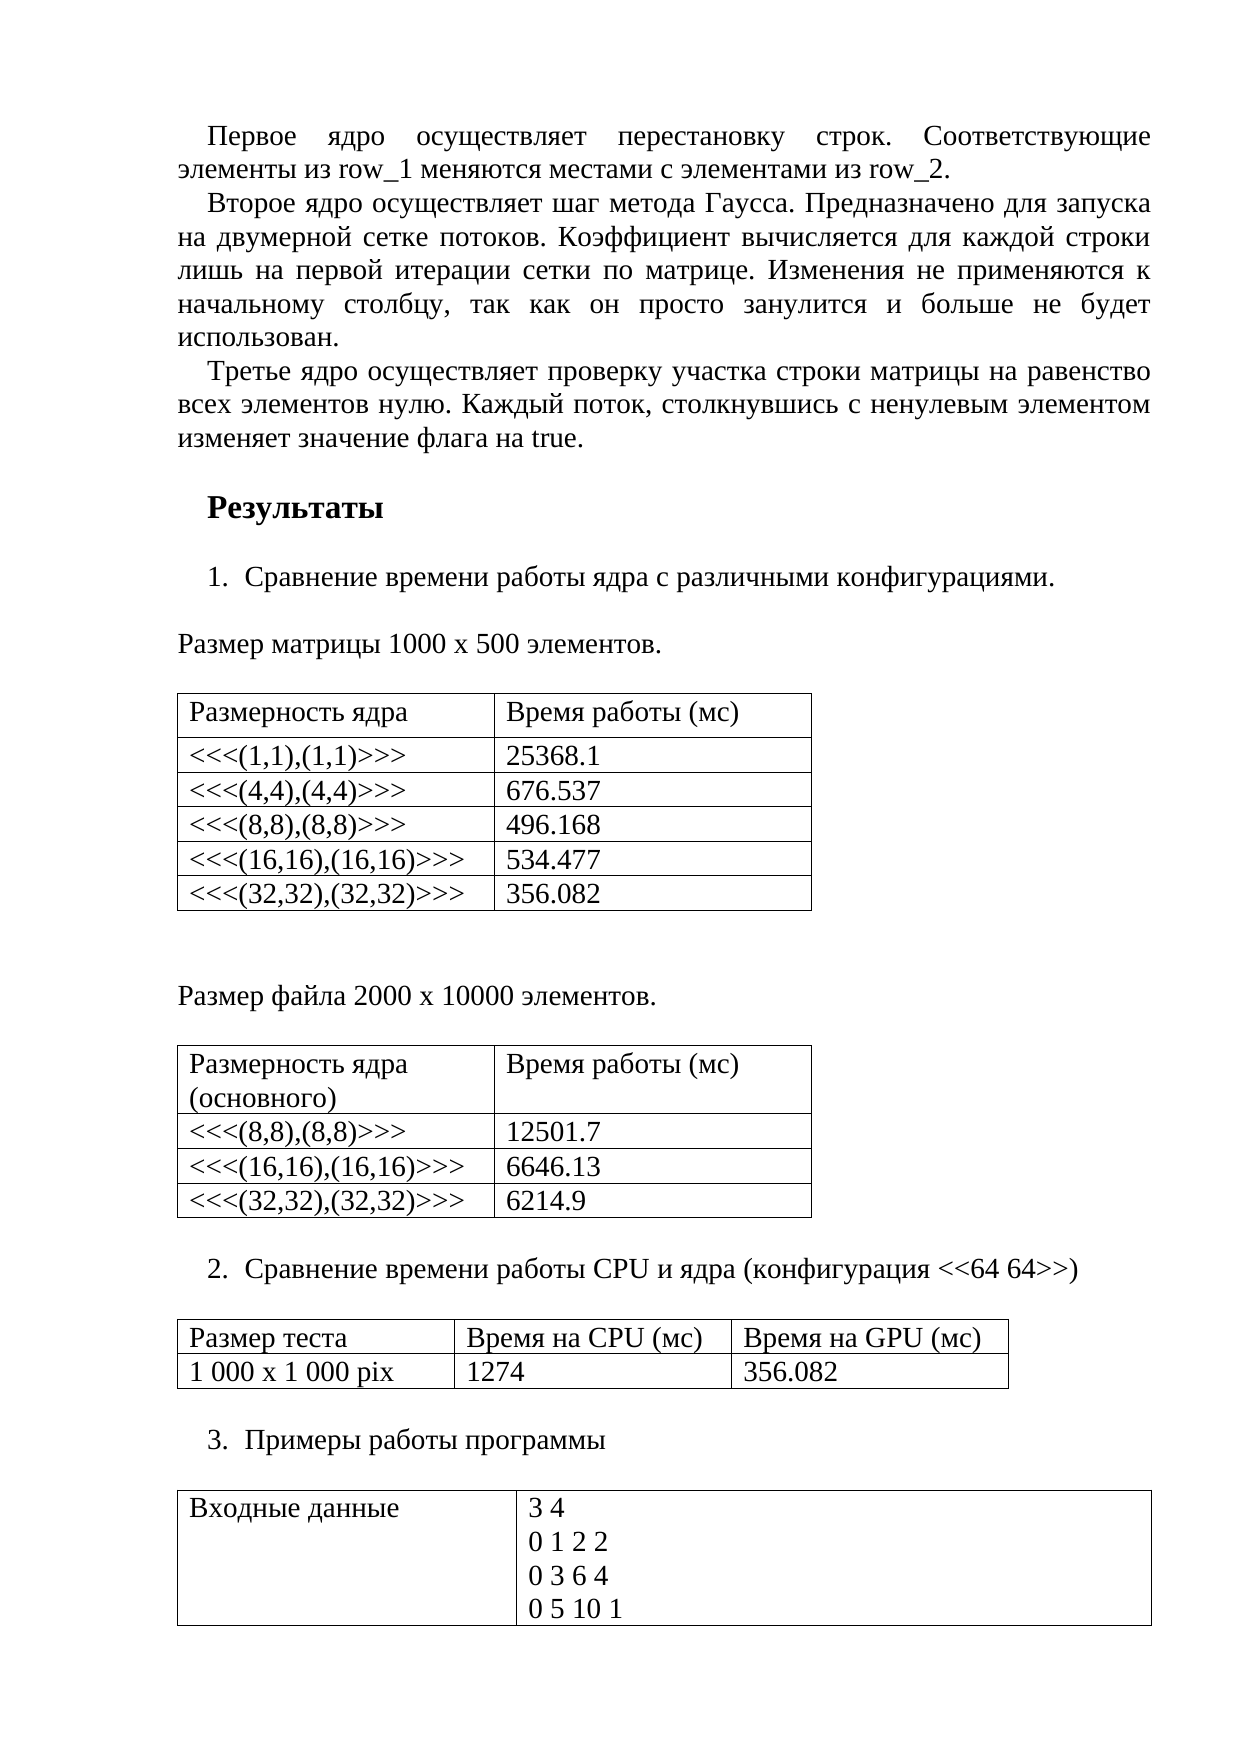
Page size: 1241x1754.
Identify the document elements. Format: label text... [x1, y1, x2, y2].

table_header Время на GPU (мс) [732, 1320, 1008, 1353]
table_cell 356.082 [732, 1354, 1008, 1388]
table_cell 1 000 x 1 000 pix [178, 1354, 454, 1388]
text Третье ядро осуществляет проверку участка строки матрицы на равенство всех элементов нулю. Каждый поток, столкнувшись с ненулевым элементом изменяет значение флага на true. [177, 353, 1152, 453]
table_header Размерность ядра [178, 694, 494, 737]
table_cell 356.082 [495, 876, 811, 910]
table_cell <<<(4,4),(4,4)>>> [178, 773, 494, 806]
table_cell <<<(1,1),(1,1)>>> [178, 738, 494, 772]
table_header 3 4 0 1 2 2 0 3 6 4 0 5 10 1 [517, 1491, 1151, 1625]
list Сравнение времени работы ядра с различными конфигурациями. [207, 559, 1152, 592]
text Второе ядро осуществляет шаг метода Гаусса. Предназначено для запуска на двумерной сетке потоков. Коэффициент вычисляется для каждой строки лишь на первой итерации сетки по матрице. Изменения не применяются к начальному столбцу, так как он просто занулится и больше не будет использован. [177, 185, 1152, 353]
table_header Размер теста [178, 1320, 454, 1353]
text Первое ядро осуществляет перестановку строк. Соответствующие элементы из row_1 меняются местами с элементами из row_2. [177, 118, 1152, 185]
table_cell 676.537 [495, 773, 811, 806]
table_cell <<<(8,8),(8,8)>>> [178, 1114, 494, 1148]
text Размер файла 2000 х 10000 элементов. [177, 978, 1152, 1012]
table_header Время работы (мс) [495, 1046, 811, 1113]
table_header Время работы (мс) [495, 694, 811, 737]
table_cell <<<(16,16),(16,16)>>> [178, 842, 494, 875]
table_cell 25368.1 [495, 738, 811, 772]
table_cell <<<(8,8),(8,8)>>> [178, 807, 494, 841]
table_cell <<<(32,32),(32,32)>>> [178, 876, 494, 910]
table_cell 6646.13 [495, 1149, 811, 1182]
table_cell 1274 [455, 1354, 731, 1388]
table_cell 6214.9 [495, 1184, 811, 1217]
table_header Входные данные [178, 1491, 516, 1625]
table_cell 534.477 [495, 842, 811, 875]
list Примеры работы программы [207, 1422, 1152, 1456]
table_cell <<<(32,32),(32,32)>>> [178, 1184, 494, 1217]
list Сравнение времени работы CPU и ядра (конфигурация <<64 64>>) [207, 1252, 1152, 1285]
table_cell 12501.7 [495, 1114, 811, 1148]
table_header Время на CPU (мс) [455, 1320, 731, 1353]
table_cell <<<(16,16),(16,16)>>> [178, 1149, 494, 1182]
text Размер матрицы 1000 х 500 элементов. [177, 626, 1152, 659]
text Результаты [177, 487, 1152, 525]
table_header Размерность ядра (основного) [178, 1046, 494, 1113]
table_cell 496.168 [495, 807, 811, 841]
